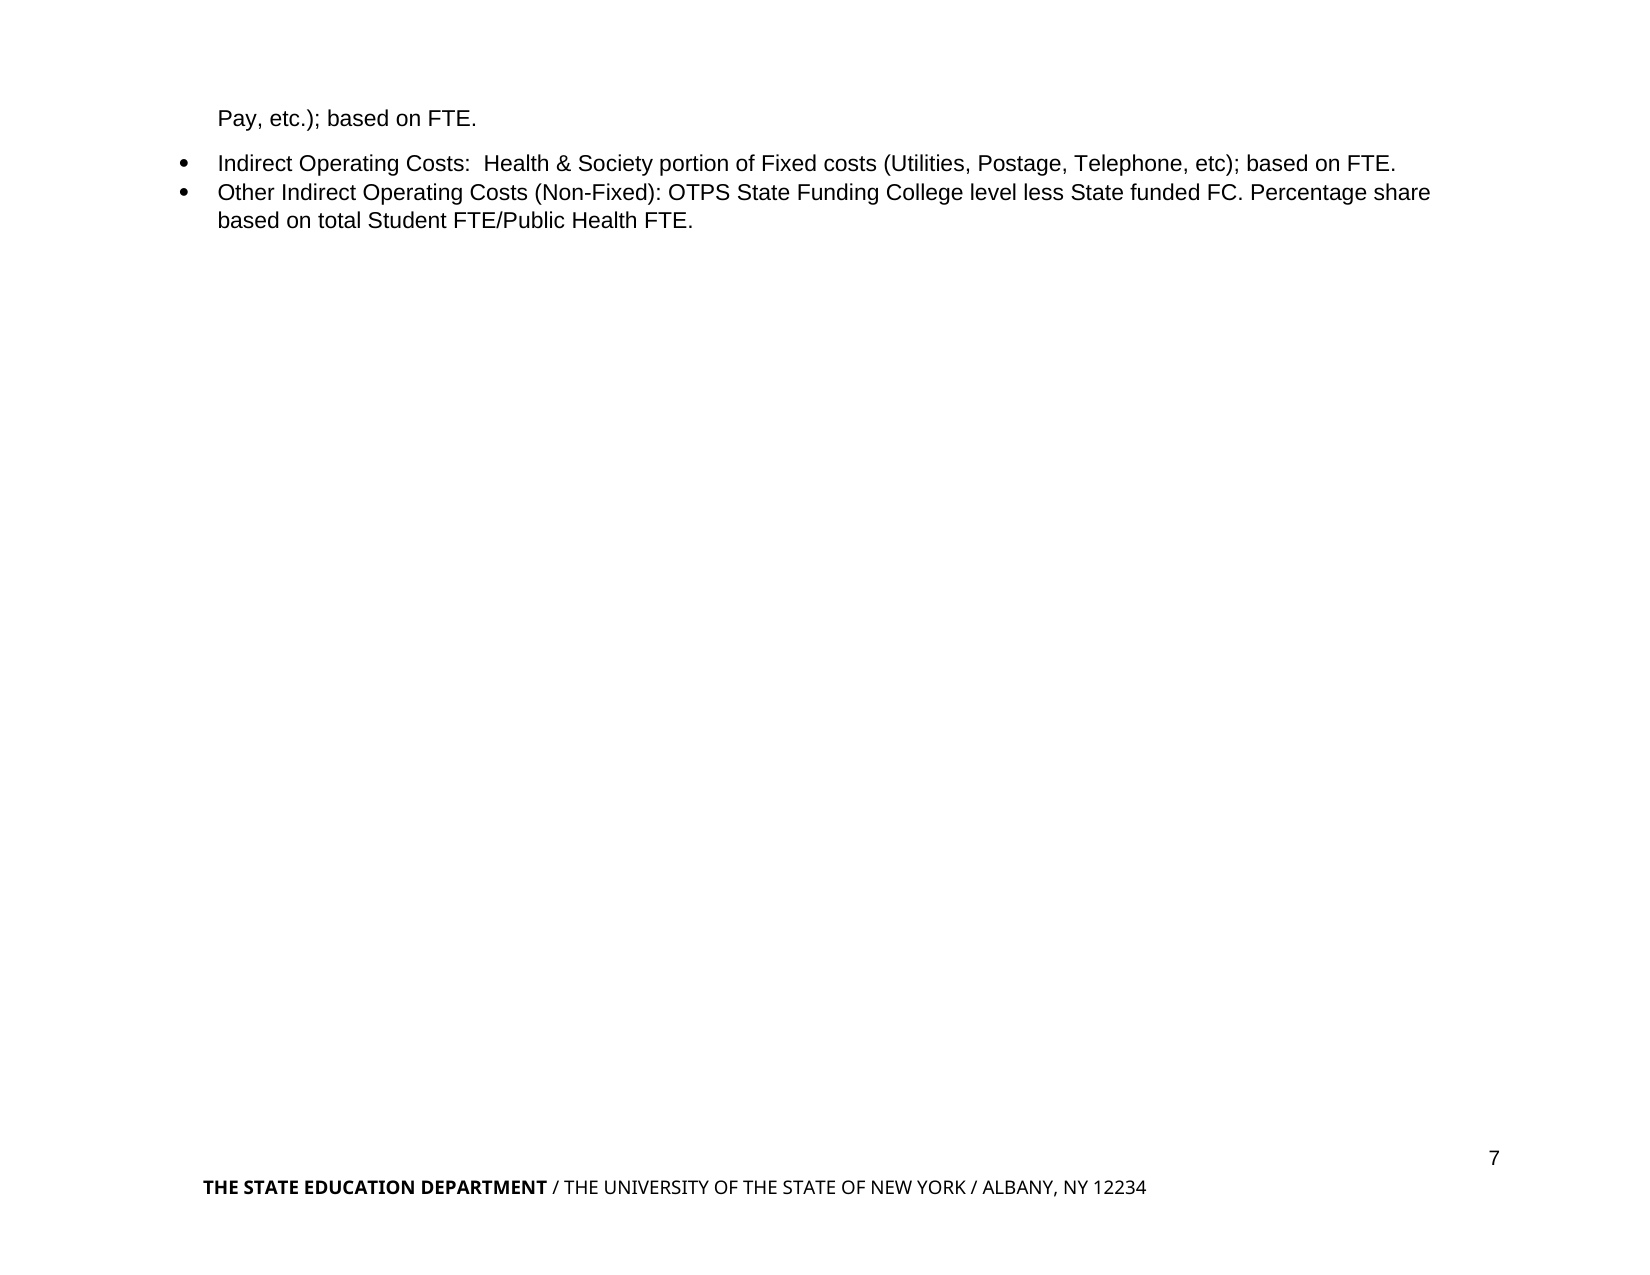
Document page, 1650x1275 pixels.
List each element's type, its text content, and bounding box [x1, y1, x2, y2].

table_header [131, 105, 1511, 150]
table_cell Indirect Operating Costs: Health & Society portion of Fixed costs (Utilities, Postage, Telephone, etc); based on FTE. Other Indirect Operating Costs (Non-Fixed): OTPS State Funding College level less State funded FC. Percentage share based on total Student FTE/Public Health FTE. [131, 150, 1511, 252]
